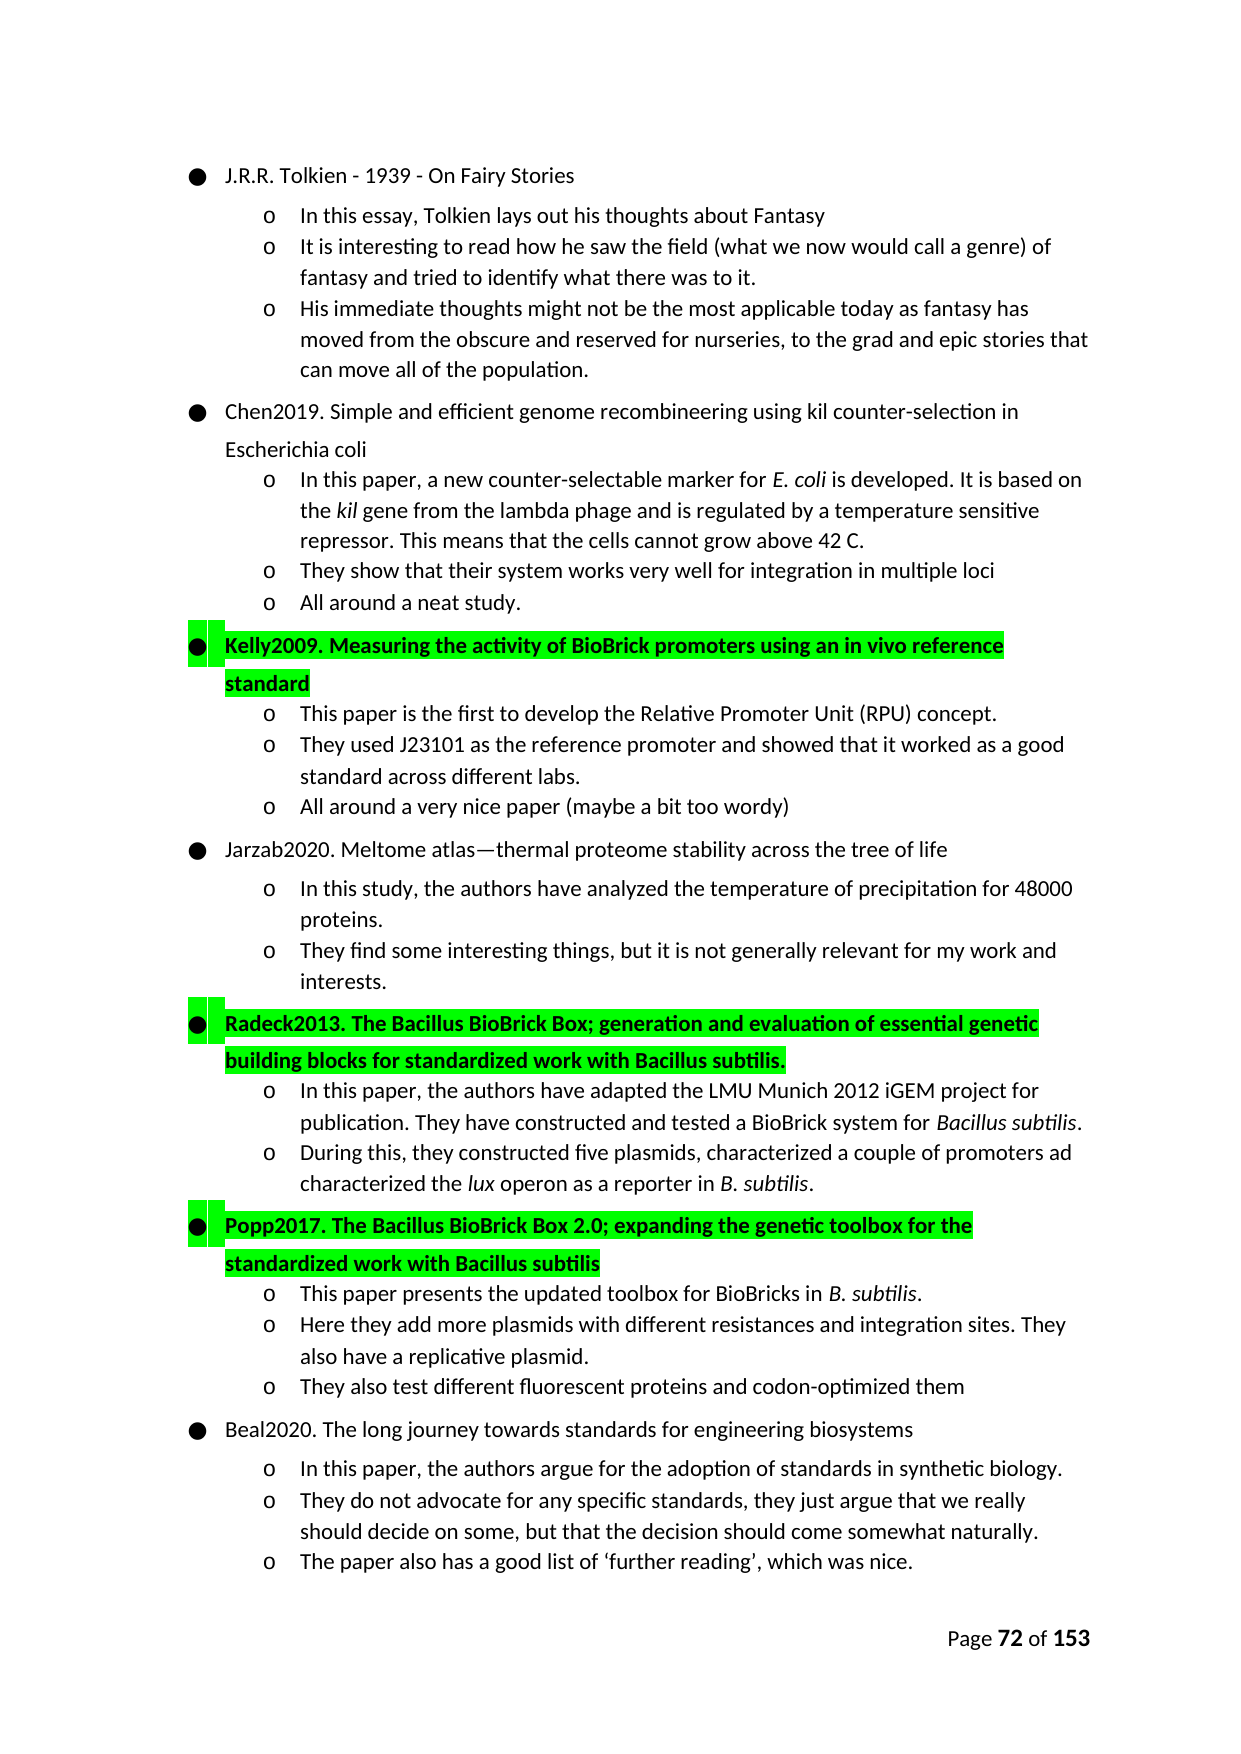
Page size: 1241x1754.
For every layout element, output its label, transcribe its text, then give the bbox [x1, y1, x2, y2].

list Jarzab2020. Meltome atlas—thermal proteome stability across the tree of life [187, 823, 1090, 870]
list J.R.R. Tolkien - 1939 - On Fairy Stories [187, 150, 1090, 197]
list In this essay, Tolkien lays out his thoughts about Fantasy [262, 201, 1090, 230]
list In this paper, the authors argue for the adoption of standards in synthetic biology. [262, 1454, 1090, 1483]
list Radeck2013. The Bacillus BioBrick Box; generation and evaluation of essential genetic building blocks for standardized work with Bacillus subtilis. [187, 997, 1090, 1074]
list They do not advocate for any specific standards, they just argue that we really should decide on some, but that the decision should come somewhat naturally. [262, 1486, 1090, 1545]
list Beal2020. The long journey towards standards for engineering biosystems [187, 1404, 1090, 1451]
list They show that their system works very well for integration in multiple loci [262, 557, 1090, 586]
list This paper is the first to develop the Relative Promoter Unit (RPU) concept. [262, 699, 1090, 728]
list All around a very nice paper (maybe a bit too wordy) [262, 792, 1090, 821]
list Kelly2009. Measuring the activity of BioBrick promoters using an in vivo reference standard [187, 619, 1090, 697]
list During this, they constructed five plasmids, characterized a couple of promoters ad characterized the lux operon as a reporter in B. subtilis. [262, 1138, 1090, 1198]
list They find some interesting things, but it is not generally relevant for my work and interests. [262, 936, 1090, 995]
list They used J23101 as the reference promoter and showed that it worked as a good standard across different labs. [262, 730, 1090, 790]
list Popp2017. The Bacillus BioBrick Box 2.0; expanding the genetic toolbox for the standardized work with Bacillus subtilis [187, 1200, 1090, 1277]
list Chen2019. Simple and efficient genome recombineering using kil counter-selection in Escherichia coli [187, 386, 1090, 463]
list The paper also has a good list of ‘further reading’, which was nice. [262, 1547, 1090, 1577]
list His immediate thoughts might not be the most applicable today as fantasy has moved from the obscure and reserved for nurseries, to the grad and epic stories that can move all of the population. [262, 294, 1090, 383]
list In this paper, a new counter-selectable marker for E. coli is developed. It is based on the kil gene from the lambda phage and is regulated by a temperature sensitive repressor. This means that the cells cannot grow above 42 C. [262, 465, 1090, 554]
list In this paper, the authors have adapted the LMU Munich 2012 iGEM project for publication. They have constructed and tested a BioBrick system for Bacillus subtilis. [262, 1077, 1090, 1136]
list This paper presents the updated toolbox for BioBricks in B. subtilis. [262, 1279, 1090, 1308]
list Here they add more plasmids with different resistances and integration sites. They also have a replicative plasmid. [262, 1311, 1090, 1370]
list It is interesting to read how he saw the field (what we now would call a genre) of fantasy and tried to identify what there was to it. [262, 232, 1090, 292]
list They also test different fluorescent proteins and codon-optimized them [262, 1372, 1090, 1401]
list In this study, the authors have analyzed the temperature of precipitation for 48000 proteins. [262, 874, 1090, 933]
list All around a neat study. [262, 588, 1090, 617]
